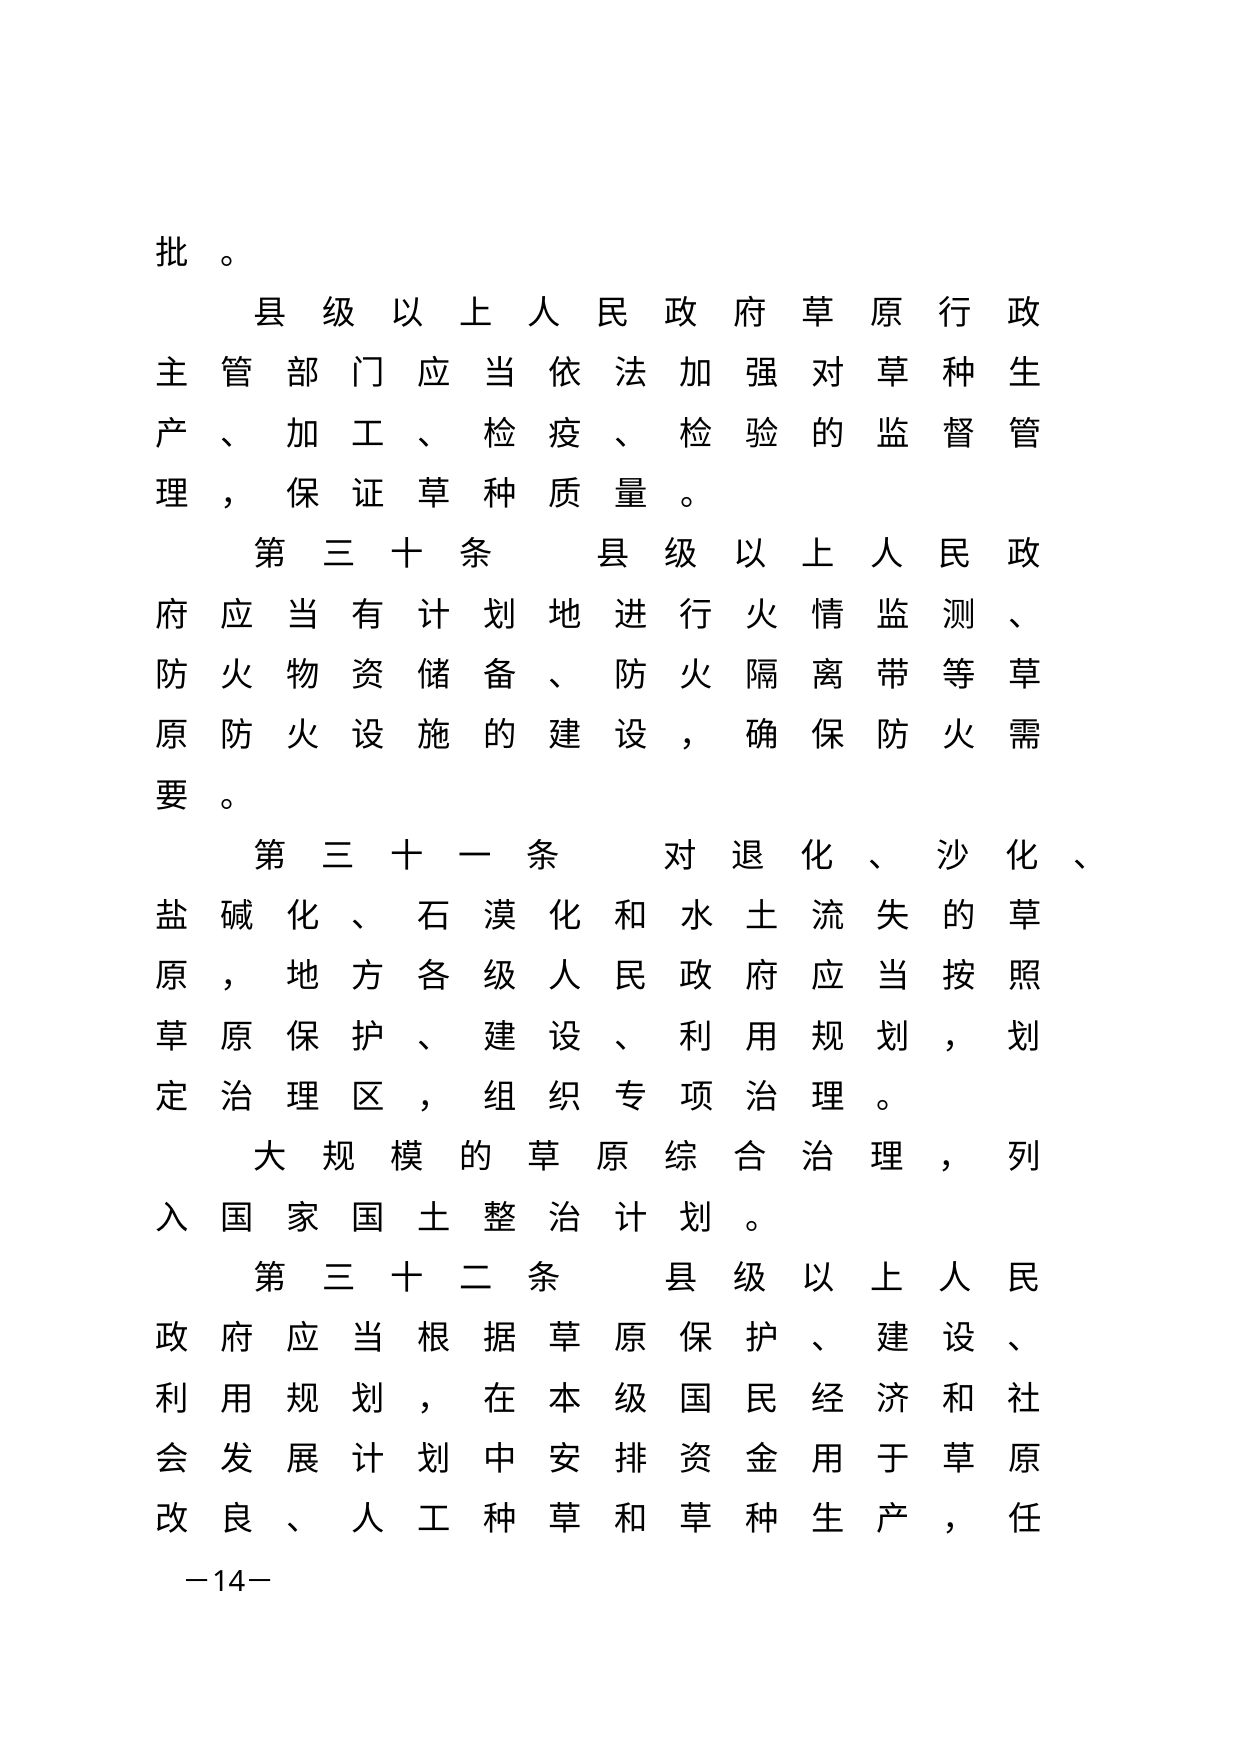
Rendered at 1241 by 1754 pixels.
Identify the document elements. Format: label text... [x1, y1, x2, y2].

text 第三十一条 对退化、沙化、盐碱化、石漠化和水土流失的草原，地方各级人民政府应当按照草原保护、建设、利用规划，划定治理区，组织专项治理。 [155, 823, 1073, 1124]
text 新草品种必须经全国草品种审定委员会审定，由国务院草原行政主管部门公告后方可推广。从境外引进草种必须依法进行审批。 [155, 219, 1073, 280]
text 第三十条 县级以上人民政府应当有计划地进行火情监测、防火物资储备、防火隔离带等草原防火设施的建设，确保防火需要。 [155, 521, 1073, 823]
text 大规模的草原综合治理，列入国家国土整治计划。 [155, 1124, 1073, 1245]
text 县级以上人民政府草原行政主管部门应当依法加强对草种生产、加工、检疫、检验的监督管理，保证草种质量。 [155, 280, 1073, 521]
text 第三十二条 县级以上人民政府应当根据草原保护、建设、利用规划，在本级国民经济和社会发展计划中安排资金用于草原改良、人工种草和草种生产，任何单位或者个人不得截留、挪用；县级以上人民政府财政部门和审计部门应当加强监督管理。 [155, 1245, 1073, 1546]
